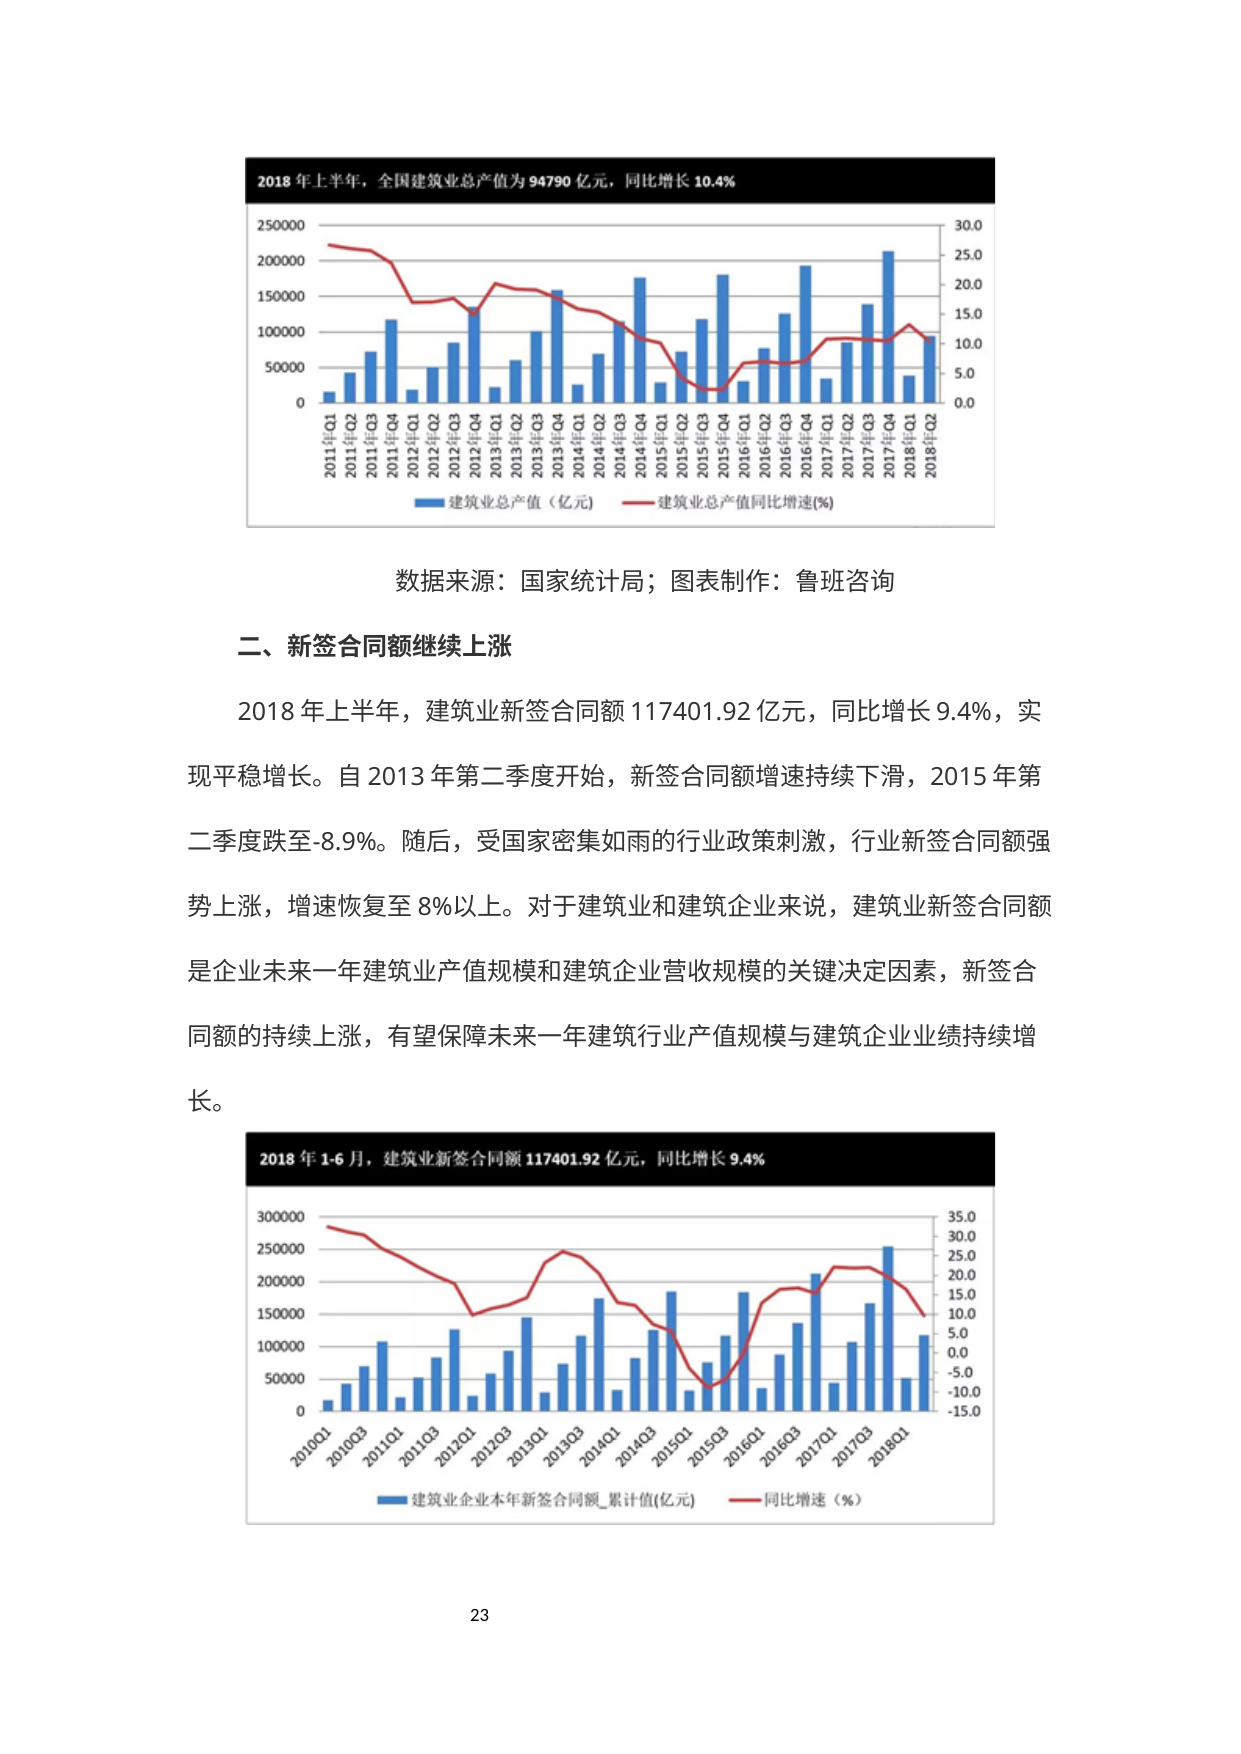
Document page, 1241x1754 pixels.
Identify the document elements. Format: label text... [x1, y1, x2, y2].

picture [245, 1131, 995, 1525]
picture [245, 156, 995, 528]
text 2018年上半年，建筑业新签合同额117401.92亿元，同比增长9.4%，实现平稳增长。自2013年第二季度开始，新签合同额增速持续下滑，2015年第二季度跌至-8.9%。随后，受国家密集如雨的行业政策刺激，行业新签合同额强势上涨，增速恢复至8%以上。对于建筑业和建筑企业来说，建筑业新签合同额是企业未来一年建筑业产值规模和建筑企业营收规模的关键决定因素，新签合同额的持续上涨，有望保障未来一年建筑行业产值规模与建筑企业业绩持续增长。 [187, 677, 1053, 1132]
text 数据来源：国家统计局；图表制作：鲁班咨询 [187, 547, 1053, 612]
text 二、新签合同额继续上涨 [187, 612, 1053, 677]
